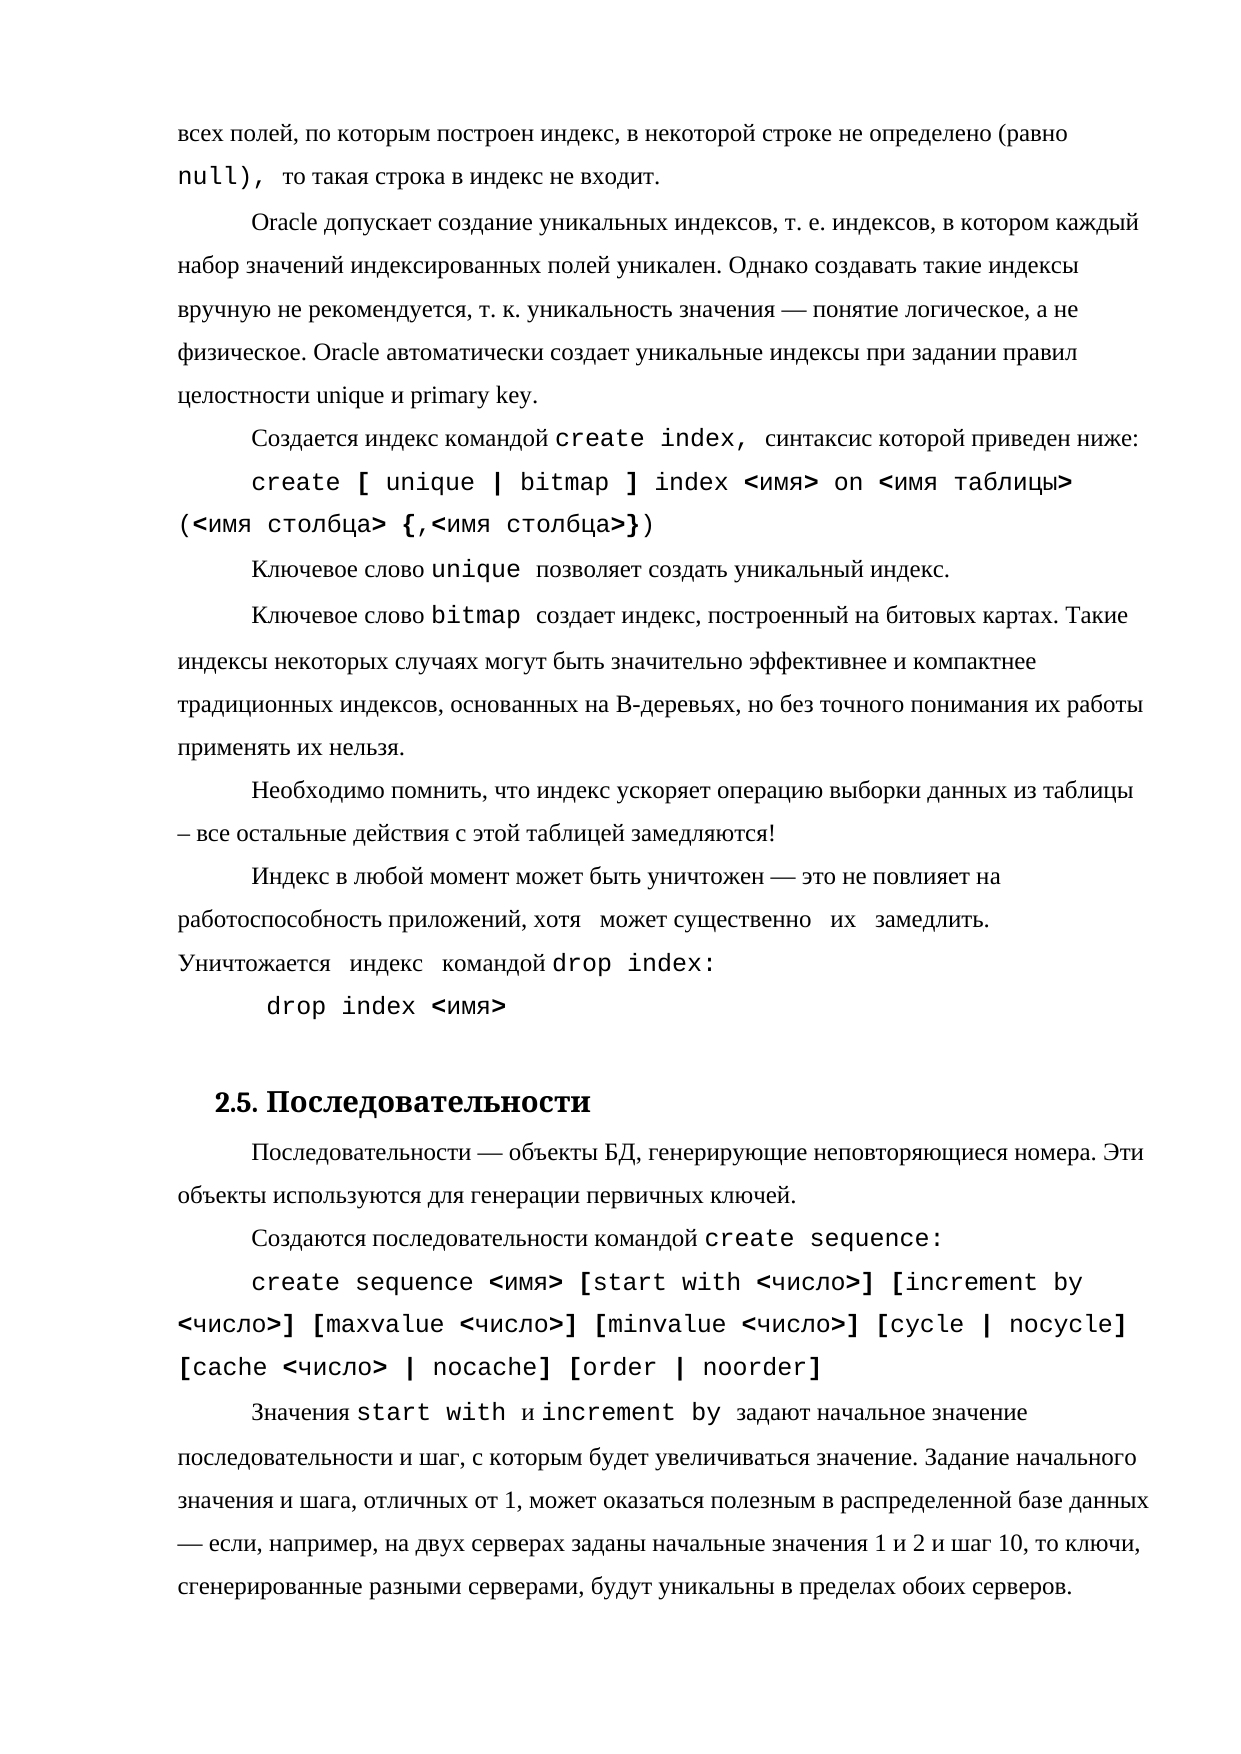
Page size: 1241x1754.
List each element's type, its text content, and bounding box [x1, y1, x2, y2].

text Создаются последовательности командой create sequence: [177, 1223, 1152, 1254]
text Oracle допускает создание уникальных индексов, т. е. индексов, в котором каждый набор значений индексированных полей уникален. Однако создавать такие индексы вручную не рекомендуется, т. к. уникальность значения — понятие логическое, а не физическое. Oracle автоматически создает уникальные индексы при задании правил целостности unique и primary key. [177, 207, 1152, 409]
text Необходимо помнить, что индекс ускоряет операцию выборки данных из таблицы – все остальные действия с этой таблицей замедляются! [177, 775, 1152, 847]
text create [ unique | bitmap ] index <имя> on <имя таблицы> (<имя столбца> {,<имя столбца>}) [177, 469, 1152, 540]
text Последовательности — объекты БД, генерирующие неповторяющиеся номера. Эти объекты используются для генерации первичных ключей. [177, 1137, 1152, 1209]
text create sequence <имя> [start with <число>] [increment by <число>] [maxvalue <число>] [minvalue <число>] [cycle | nocycle] [cache <число> | nocache] [order | noorder] [177, 1269, 1152, 1383]
text Значения start with и increment by задают начальное значение последовательности и шаг, с которым будет увеличиваться значение. Задание начального значения и шага, отличных от 1, может оказаться полезным в распределенной базе данных — если, например, на двух серверах заданы начальные значения 1 и 2 и шаг 10, то ключи, сгенерированные разными серверами, будут уникальны в пределах обоих серверов. [177, 1397, 1152, 1600]
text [177, 118, 1152, 192]
text Создается индекс командой create index, синтаксис которой приведен ниже: [177, 423, 1152, 454]
text Индекс в любой момент может быть уничтожен — это не повлияет на работоспособность приложений, хотя может существенно их замедлить. Уничтожается индекс командой drop index: [177, 861, 1152, 978]
text drop index <имя> [177, 994, 1152, 1022]
subtitle Последовательности [215, 1086, 1152, 1120]
text Ключевое слово bitmap создает индекс, построенный на битовых картах. Такие индексы некоторых случаях могут быть значительно эффективнее и компактнее традиционных индексов, основанных на B-деревьях, но без точного понимания их работы применять их нельзя. [177, 601, 1152, 761]
text Ключевое слово unique позволяет создать уникальный индекс. [177, 554, 1152, 585]
